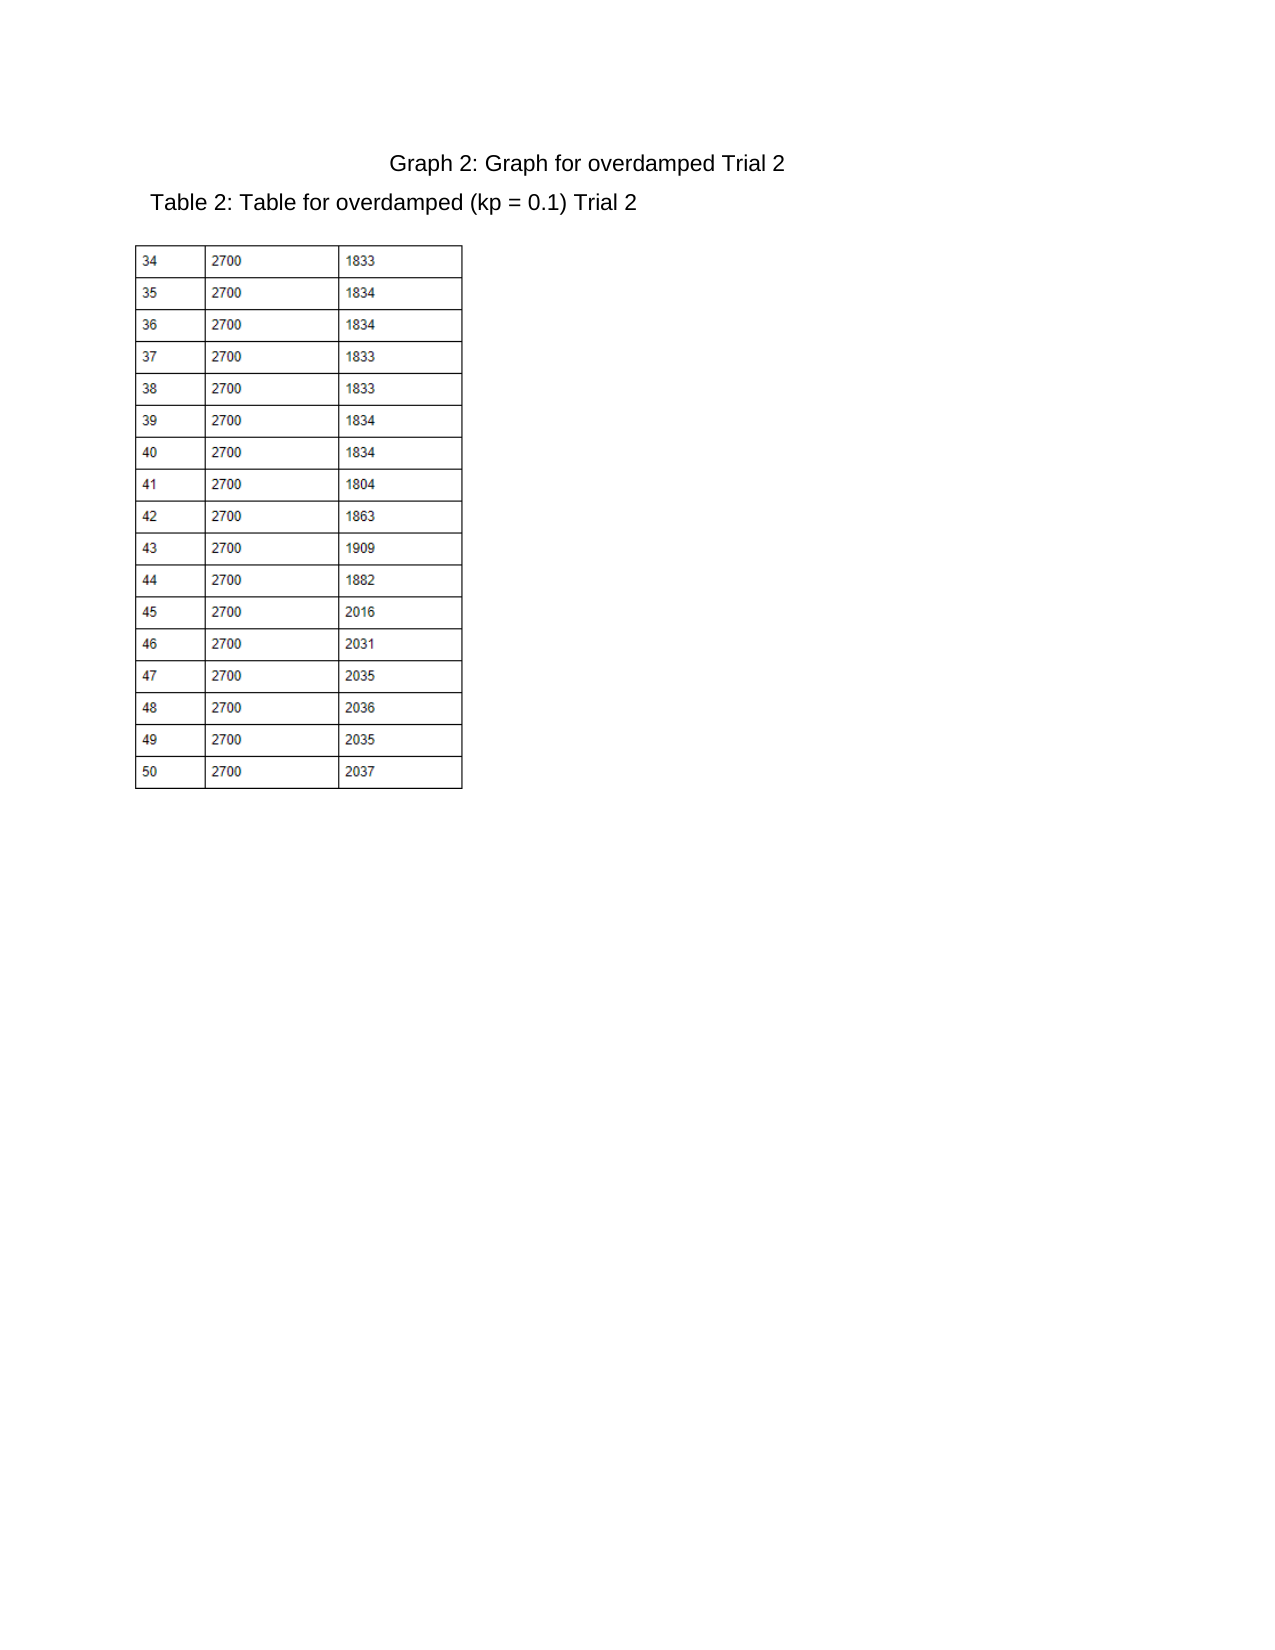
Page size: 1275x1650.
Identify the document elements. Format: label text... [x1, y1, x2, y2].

text Table 2: Table for overdamped (kp = 0.1) Trial 2 [150, 189, 1125, 215]
picture [134, 243, 466, 789]
subtitle Graph 2: Graph for overdamped Trial 2 [225, 150, 1125, 176]
